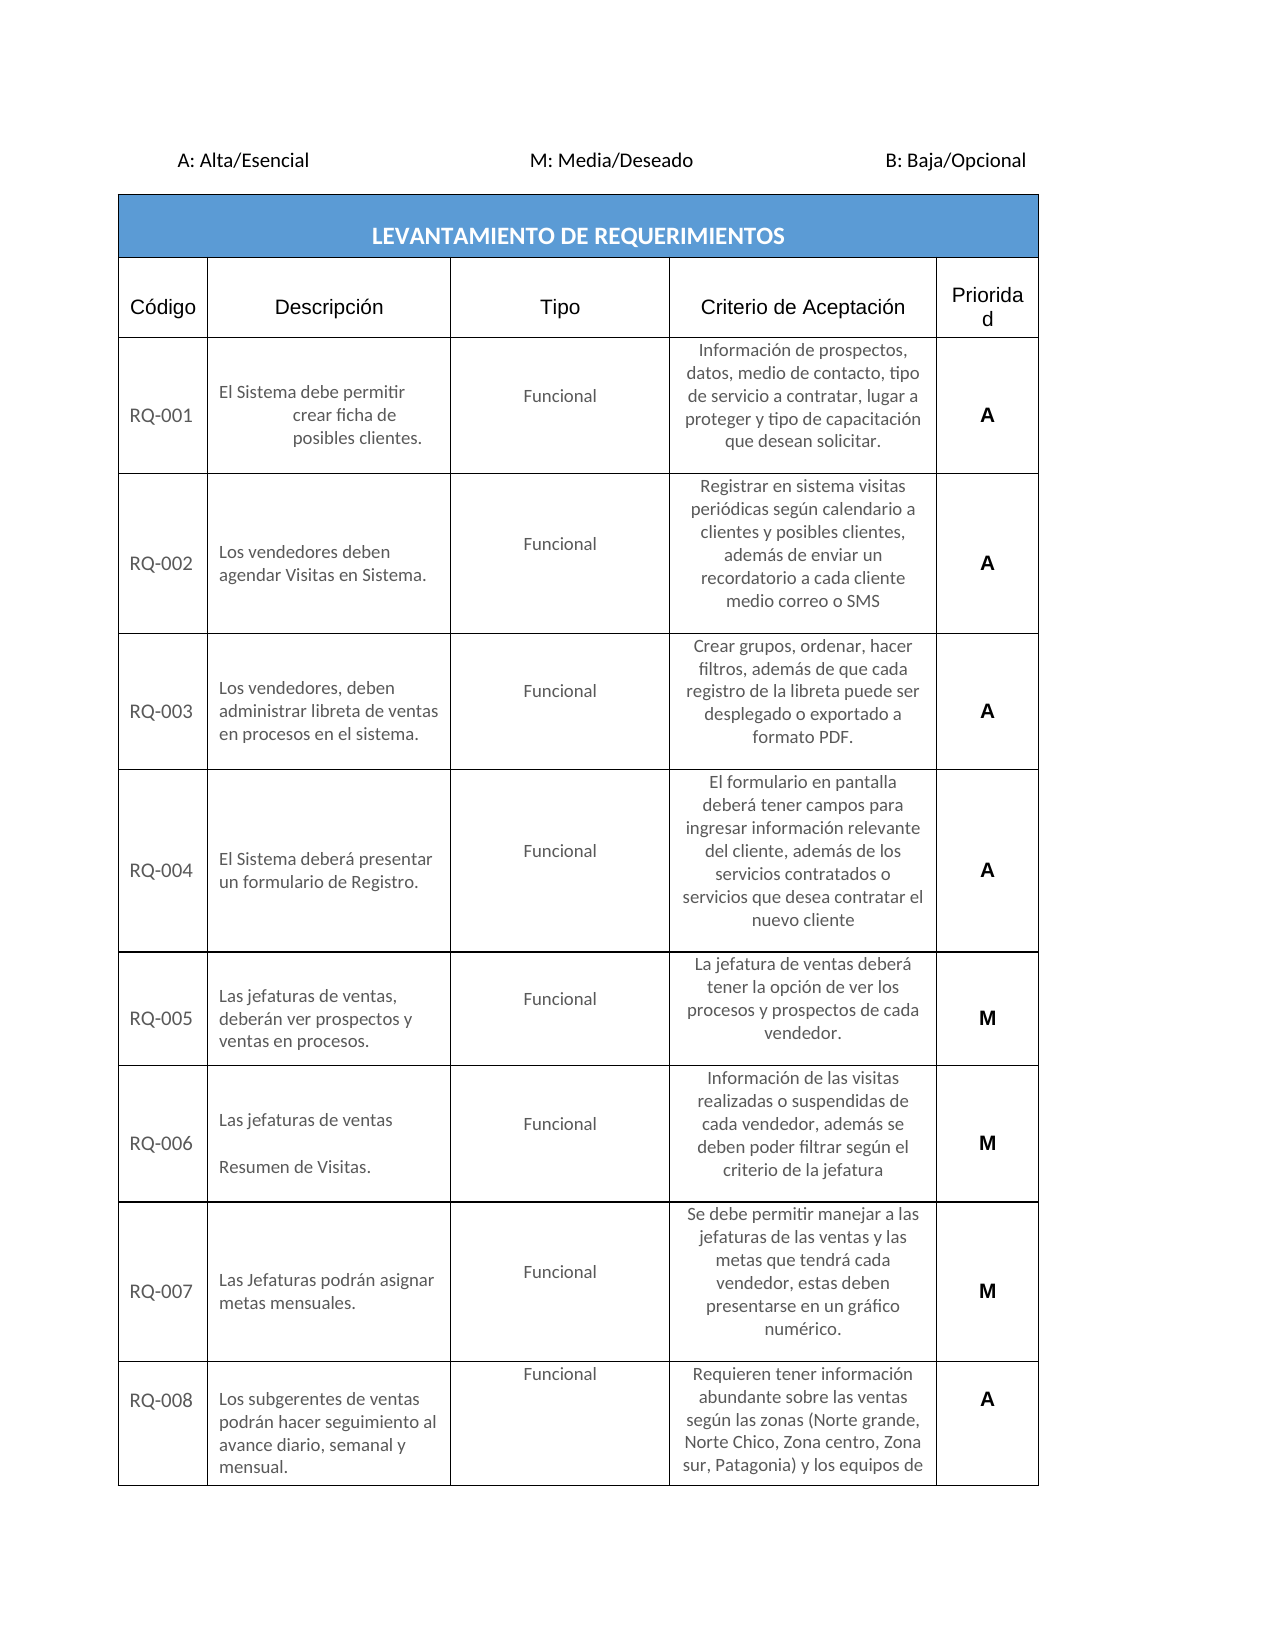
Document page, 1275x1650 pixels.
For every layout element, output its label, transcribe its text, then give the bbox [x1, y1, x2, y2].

table_cell Funcional [451, 634, 669, 769]
table_cell A [937, 770, 1038, 951]
table_cell El Sistema debe permitir crear ficha de posibles clientes. [208, 338, 450, 473]
table_cell RQ-008 [119, 1362, 207, 1485]
text A: Alta/Esencial M: Media/Deseado B: Baja/Opcional [177, 148, 1098, 173]
table_cell A [937, 1362, 1038, 1485]
table_cell M [937, 953, 1038, 1065]
table_cell RQ-005 [119, 953, 207, 1065]
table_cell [670, 1362, 936, 1485]
table_cell Descripción [208, 258, 450, 337]
table_cell Información de las visitas realizadas o suspendidas de cada vendedor, además se deben poder filtrar según el criterio de la jefatura [670, 1066, 936, 1201]
table_cell Prioridad [937, 258, 1038, 337]
table_cell El formulario en pantalla deberá tener campos para ingresar información relevante del cliente, además de los servicios contratados o servicios que desea contratar el nuevo cliente [670, 770, 936, 951]
table_cell Funcional [451, 770, 669, 951]
table_cell Los vendedores, deben administrar libreta de ventas en procesos en el sistema. [208, 634, 450, 769]
table_cell M [937, 1203, 1038, 1361]
table_cell Información de prospectos, datos, medio de contacto, tipo de servicio a contratar, lugar a proteger y tipo de capacitación que desean solicitar. [670, 338, 936, 473]
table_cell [208, 1362, 450, 1485]
table_cell Funcional [451, 1362, 669, 1485]
table_cell RQ-001 [119, 338, 207, 473]
table_cell Funcional [451, 1066, 669, 1201]
table_cell Funcional [451, 338, 669, 473]
table_cell M [937, 1066, 1038, 1201]
table_cell Las Jefaturas podrán asignar metas mensuales. [208, 1203, 450, 1361]
table_cell La jefatura de ventas deberá tener la opción de ver los procesos y prospectos de cada vendedor. [670, 953, 936, 1065]
table_header LEVANTAMIENTO DE REQUERIMIENTOS [119, 195, 1038, 257]
table_cell Las jefaturas de ventas Resumen de Visitas. [208, 1066, 450, 1201]
table_cell Se debe permitir manejar a las jefaturas de las ventas y las metas que tendrá cada vendedor, estas deben presentarse en un gráfico numérico. [670, 1203, 936, 1361]
table_cell Crear grupos, ordenar, hacer filtros, además de que cada registro de la libreta puede ser desplegado o exportado a formato PDF. [670, 634, 936, 769]
table_cell Las jefaturas de ventas, deberán ver prospectos y ventas en procesos. [208, 953, 450, 1065]
table_cell Código [119, 258, 207, 337]
table_cell Funcional [451, 953, 669, 1065]
table_cell Criterio de Aceptación [670, 258, 936, 337]
table_cell A [937, 338, 1038, 473]
table_cell Funcional [451, 1203, 669, 1361]
table_cell Tipo [451, 258, 669, 337]
table_cell Funcional [451, 474, 669, 633]
table_cell El Sistema deberá presentar un formulario de Registro. [208, 770, 450, 951]
table_cell Los vendedores deben agendar Visitas en Sistema. [208, 474, 450, 633]
table_cell Registrar en sistema visitas periódicas según calendario a clientes y posibles clientes, además de enviar un recordatorio a cada cliente medio correo o SMS [670, 474, 936, 633]
table_cell RQ-007 [119, 1203, 207, 1361]
table_cell A [937, 474, 1038, 633]
table_cell RQ-006 [119, 1066, 207, 1201]
table_cell RQ-004 [119, 770, 207, 951]
table_cell RQ-003 [119, 634, 207, 769]
table_cell RQ-002 [119, 474, 207, 633]
table_cell A [937, 634, 1038, 769]
